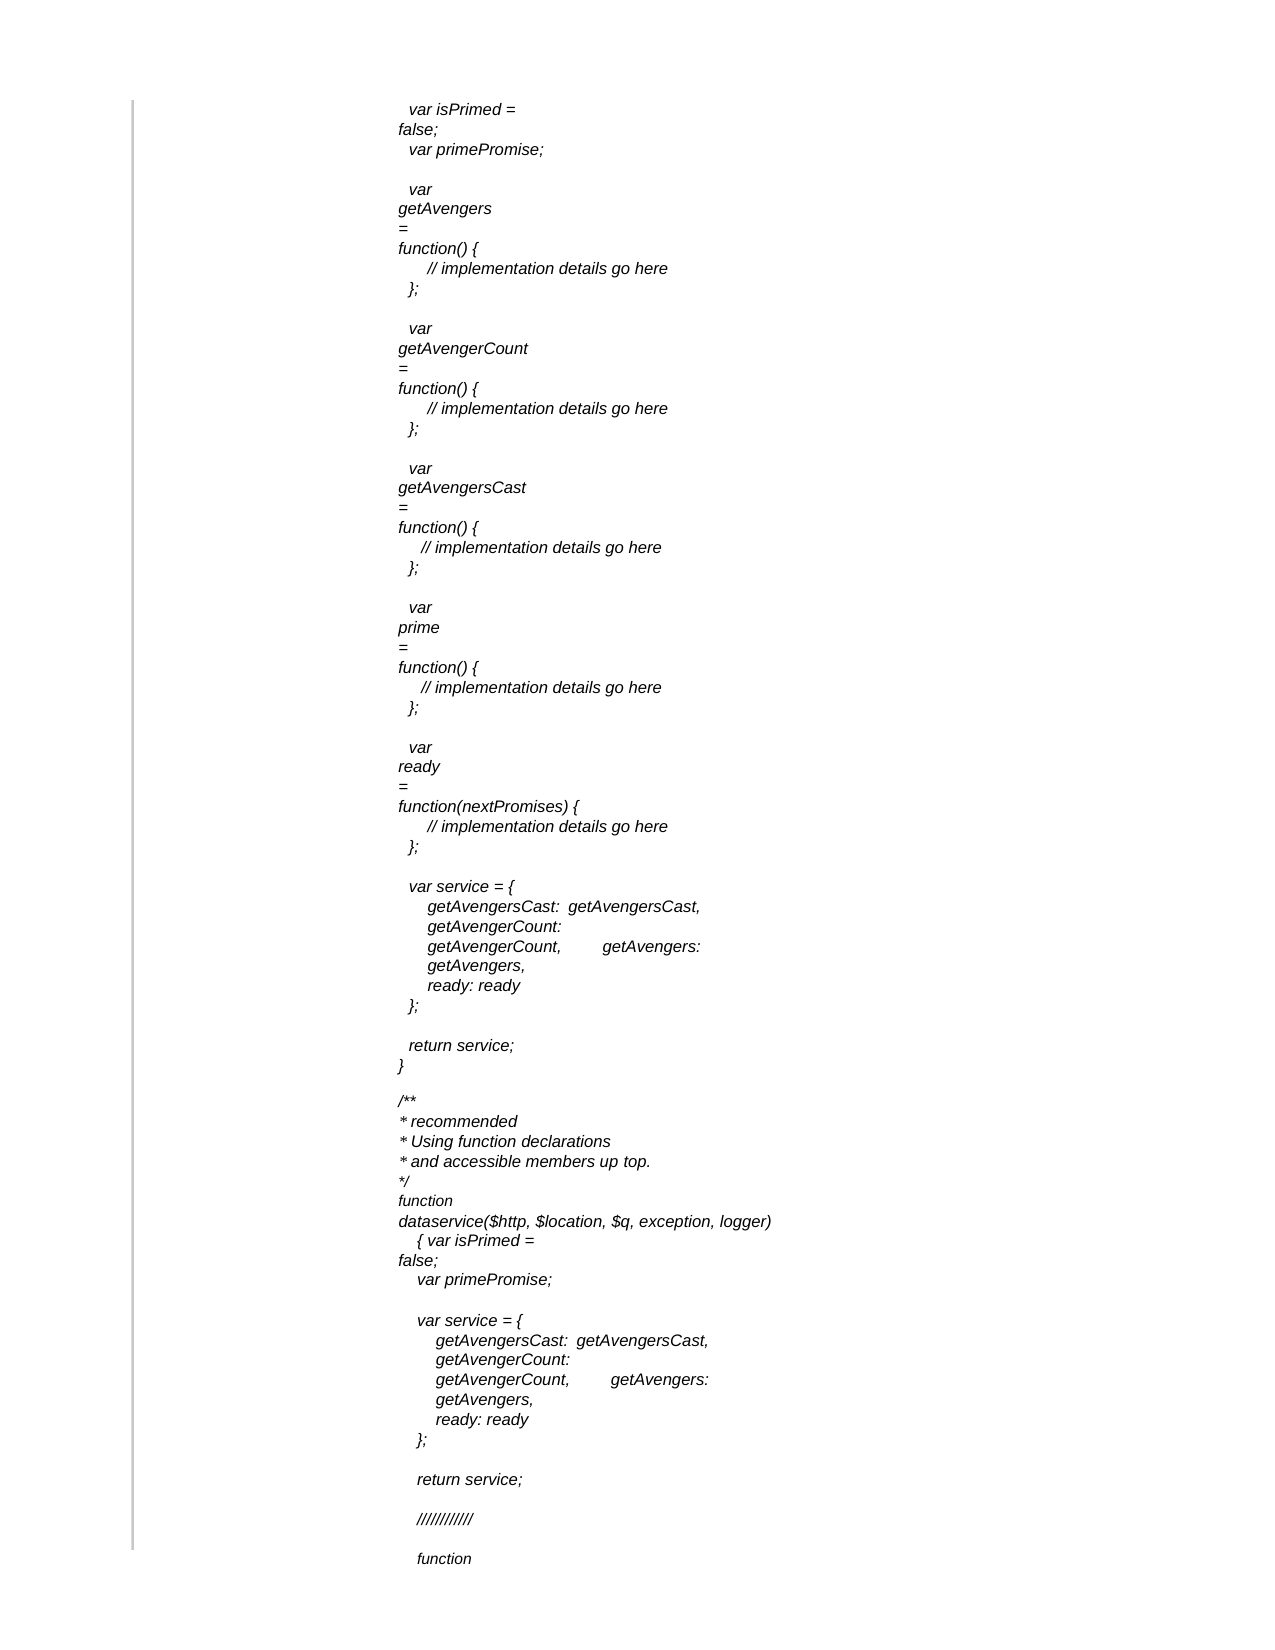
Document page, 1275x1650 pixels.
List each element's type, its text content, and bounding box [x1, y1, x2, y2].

text */ function [398, 1172, 455, 1210]
text }; [417, 1429, 1187, 1448]
text }; [408, 996, 1187, 1015]
text var primePromise; [408, 139, 1187, 158]
text }; [408, 418, 1187, 438]
text function [417, 1549, 1187, 1568]
text function() { [398, 378, 1187, 398]
text var primePromise; [417, 1270, 1187, 1289]
text = [398, 219, 1187, 238]
text }; [408, 558, 1187, 577]
text function() { [398, 239, 1187, 258]
text ready: ready [436, 1409, 1187, 1428]
text // implementation details go here [427, 817, 1187, 836]
text function(nextPromises) { [398, 797, 1187, 816]
text // implementation details go here [427, 259, 1187, 278]
text getAvengersCast: getAvengersCast, getAvengerCount: getAvengerCount, getAvengers: getAvengers, [427, 897, 701, 975]
text ready: ready [427, 976, 1187, 995]
text getAvengersCast: getAvengersCast, getAvengerCount: getAvengerCount, getAvengers: getAvengers, [436, 1330, 709, 1408]
text }; [408, 698, 1187, 717]
text = [398, 777, 1187, 796]
list Using function declarations [399, 1132, 1187, 1151]
text // implementation details go here [421, 677, 1187, 697]
text // implementation details go here [421, 538, 1187, 557]
text }; [408, 279, 1187, 298]
text var isPrimed = false; [398, 100, 518, 139]
text } [398, 1056, 1187, 1075]
text { var isPrimed = false; [398, 1231, 536, 1269]
text return service; [417, 1469, 1187, 1488]
text //////////// [417, 1509, 1187, 1528]
text = [398, 637, 1187, 657]
text = [398, 498, 1187, 517]
text dataservice($http, $location, $q, exception, logger) [398, 1212, 1187, 1231]
text var getAvengersCast [398, 458, 528, 497]
list and accessible members up top. [399, 1152, 1187, 1171]
text var service = { [417, 1310, 1187, 1329]
text return service; [408, 1036, 1187, 1055]
text var service = { [408, 877, 1187, 896]
text function() { [398, 518, 1187, 537]
list recommended [399, 1112, 1187, 1131]
text var getAvengers [398, 179, 497, 218]
text var prime [398, 598, 442, 637]
text // implementation details go here [427, 398, 1187, 418]
text }; [408, 837, 1187, 856]
text function() { [398, 657, 1187, 677]
text /** [398, 1092, 1187, 1111]
text = [398, 358, 1187, 378]
text var getAvengerCount [398, 319, 530, 358]
text var ready [398, 738, 470, 776]
